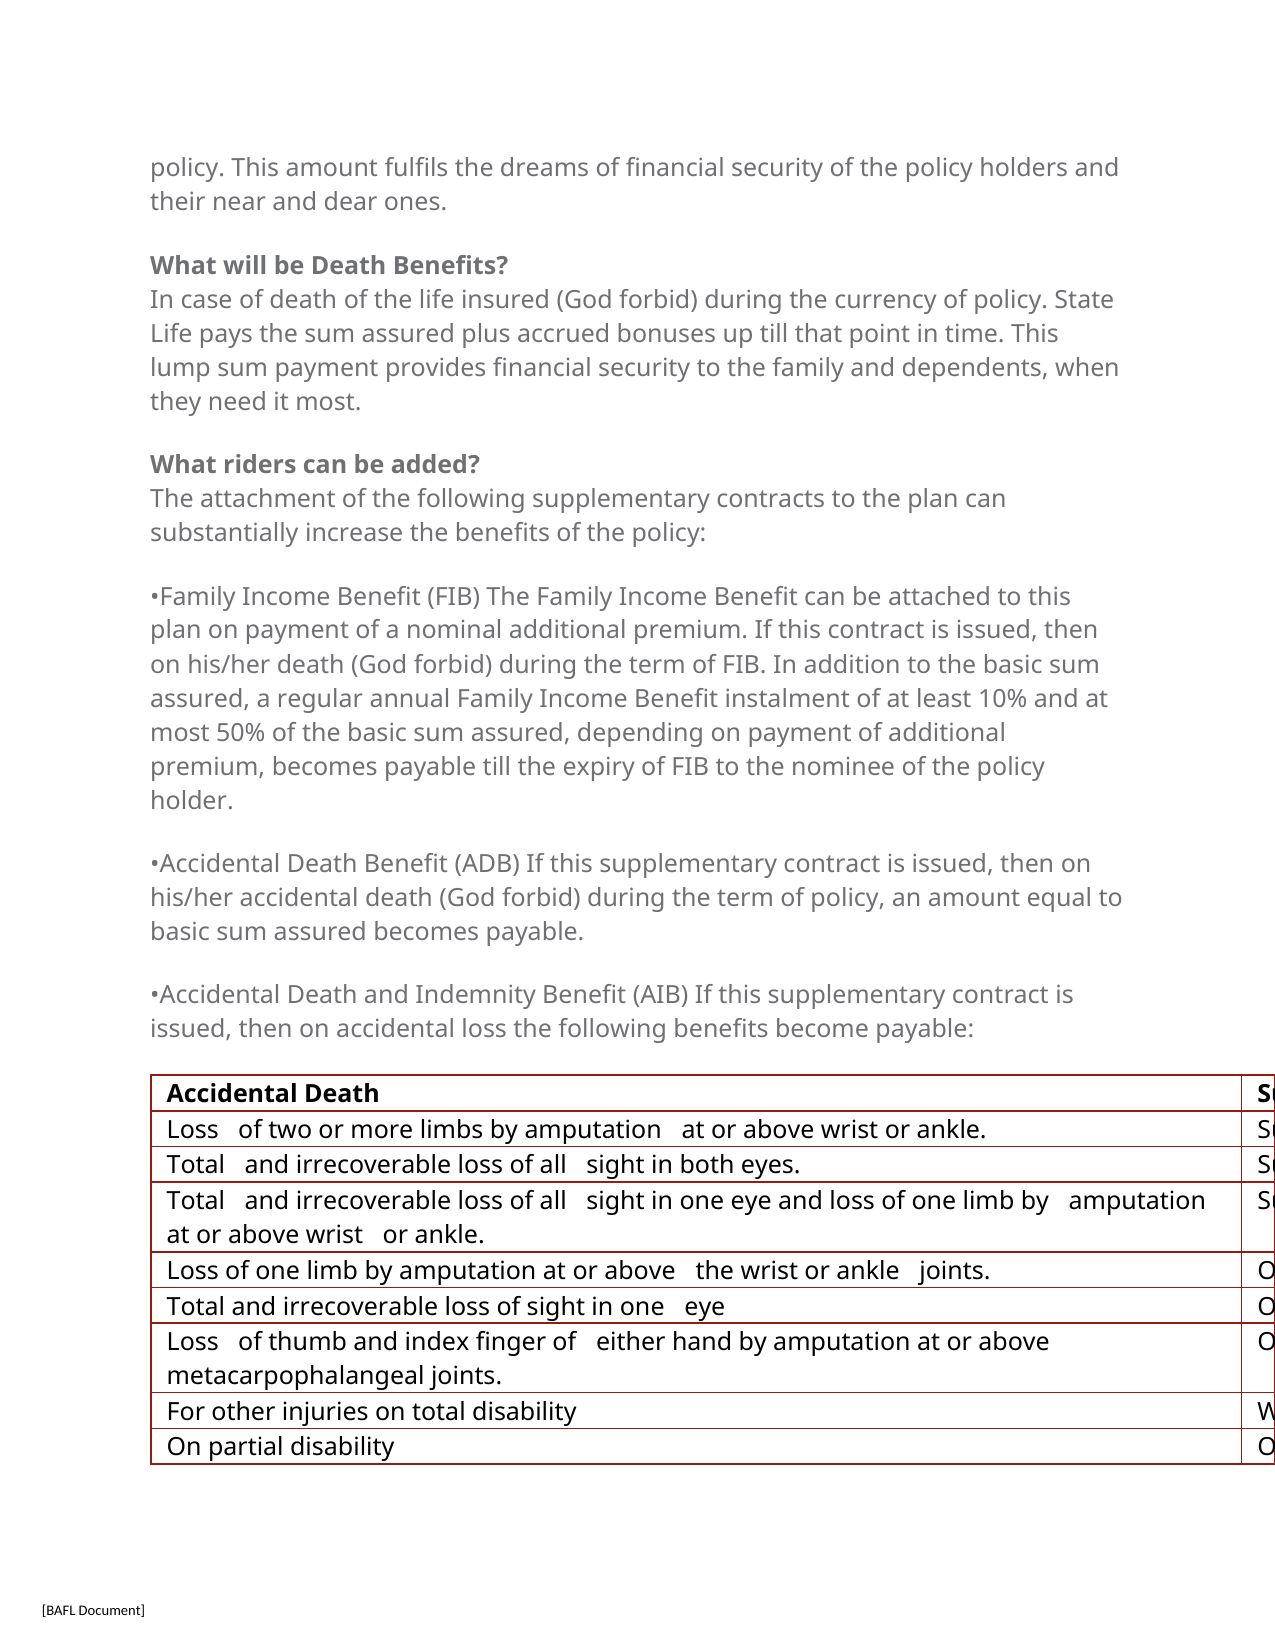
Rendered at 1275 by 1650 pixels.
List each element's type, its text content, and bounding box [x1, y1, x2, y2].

table_cell For other injuries on total disability [152, 1393, 1241, 1427]
text •Family Income Benefit (FIB) The Family Income Benefit can be attached to this plan on payment of a nominal additional premium. If this contract is issued, then on his/her death (God forbid) during the term of FIB. In addition to the basic sum assured, a regular annual Family Income Benefit instalment of at least 10% and at most 50% of the basic sum assured, depending on payment of additional premium, becomes payable till the expiry of FIB to the nominee of the policy holder. [150, 578, 1125, 817]
text •Accidental Death and Indemnity Benefit (AIB) If this supplementary contract is issued, then on accidental loss the following benefits become payable: [150, 977, 1125, 1045]
table_cell One-fourth of the sum assured [1242, 1324, 1274, 1392]
table_cell Total and irrecoverable loss of sight in one eye [152, 1288, 1241, 1322]
table_cell Sum assured [1242, 1183, 1274, 1251]
table_cell Loss of thumb and index finger of either hand by amputation at or above metacarpophalangeal joints. [152, 1324, 1241, 1392]
table_cell Total and irrecoverable loss of all sight in one eye and loss of one limb by amputation at or above wrist or ankle. [152, 1183, 1241, 1251]
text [150, 150, 1125, 218]
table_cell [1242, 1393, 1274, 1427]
table_header Sum Assured [1242, 1076, 1274, 1110]
table_cell Sum assured [1242, 1147, 1274, 1181]
table_cell Total and irrecoverable loss of all sight in both eyes. [152, 1147, 1241, 1181]
text •Accidental Death Benefit (ADB) If this supplementary contract is issued, then on his/her accidental death (God forbid) during the term of policy, an amount equal to basic sum assured becomes payable. [150, 846, 1125, 948]
text What riders can be added? The attachment of the following supplementary contracts to the plan can substantially increase the benefits of the policy: [150, 447, 1125, 549]
table_header Accidental Death [152, 1076, 1241, 1110]
table_cell Loss of two or more limbs by amputation at or above wrist or ankle. [152, 1112, 1241, 1146]
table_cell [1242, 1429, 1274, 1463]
text What will be Death Benefits? In case of death of the life insured (God forbid) during the currency of policy. State Life pays the sum assured plus accrued bonuses up till that point in time. This lump sum payment provides financial security to the family and dependents, when they need it most. [150, 247, 1125, 418]
table_cell On partial disability [152, 1429, 1241, 1463]
table_cell Loss of one limb by amputation at or above the wrist or ankle joints. [152, 1253, 1241, 1287]
table_cell Sum assured [1242, 1112, 1274, 1146]
